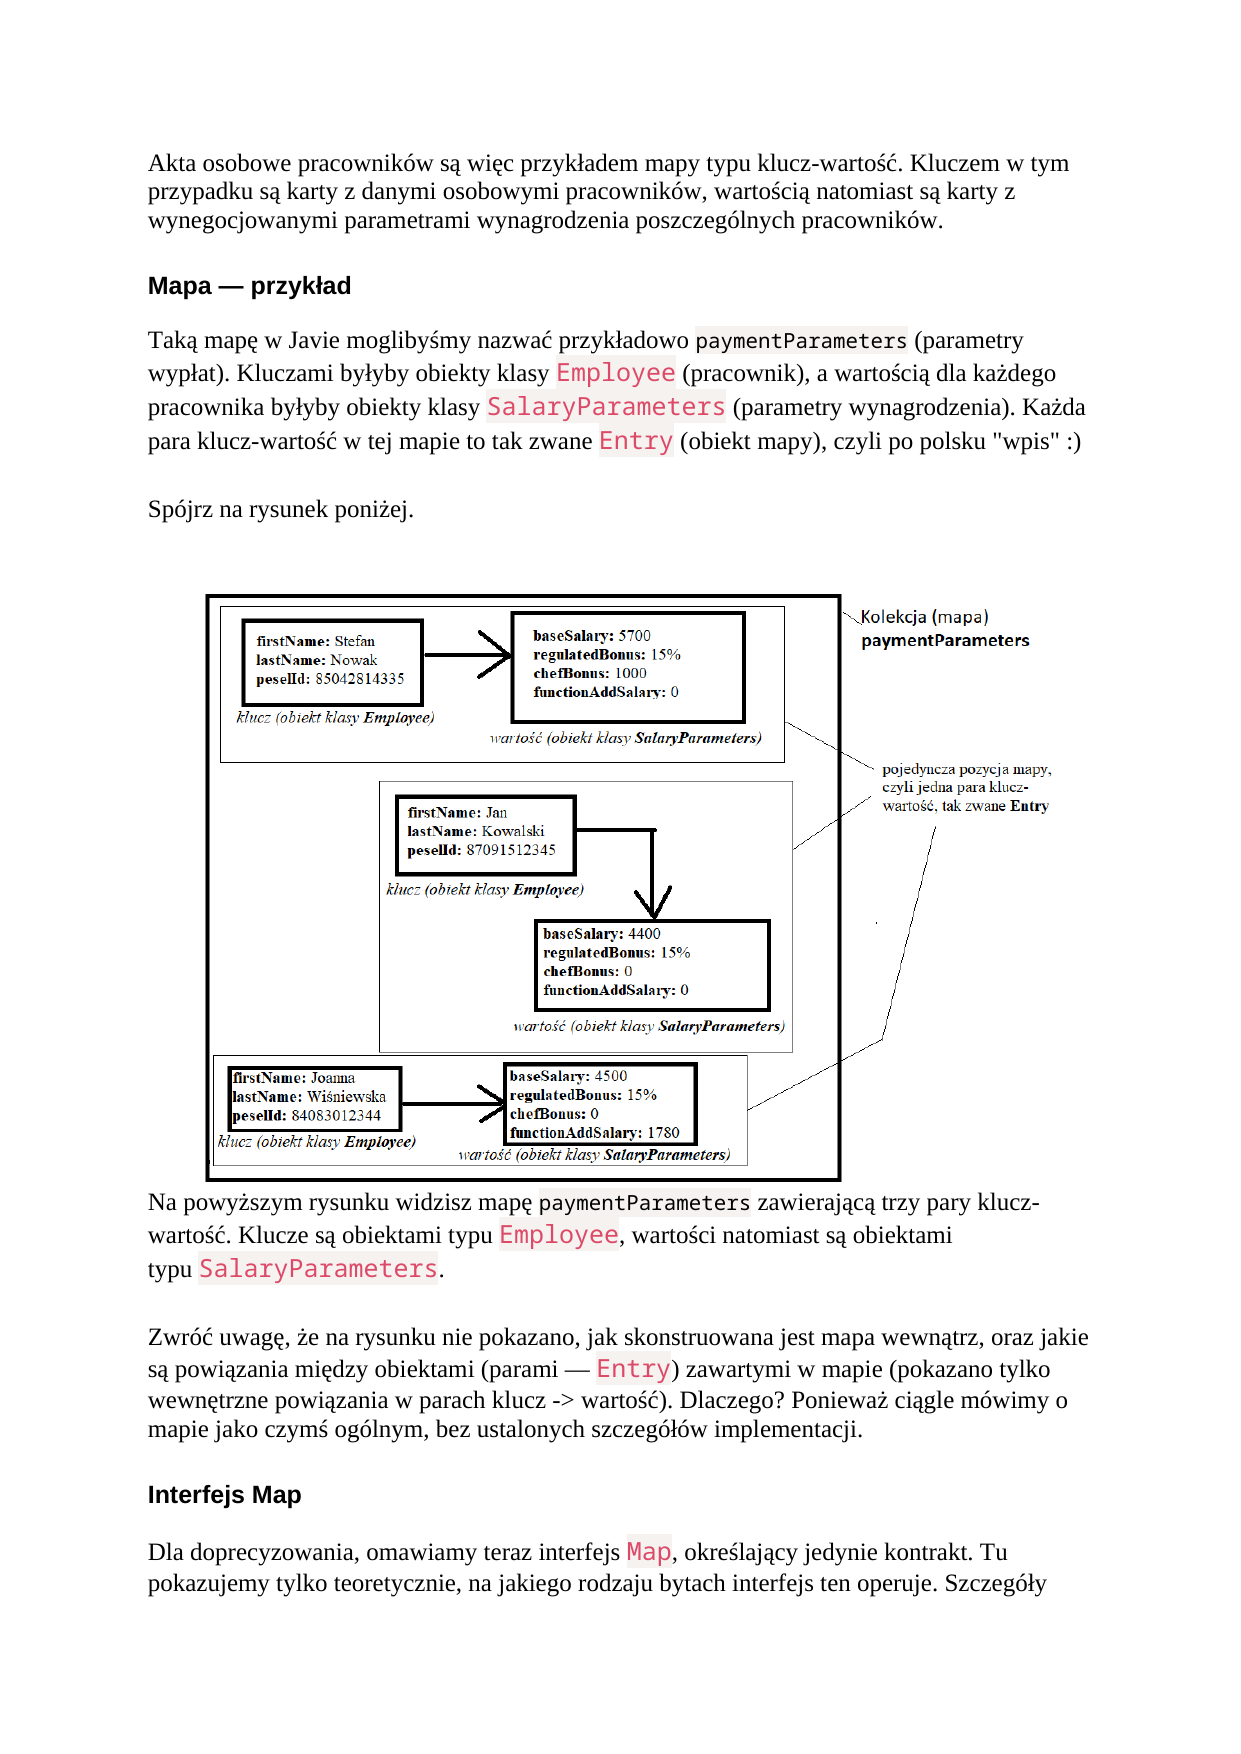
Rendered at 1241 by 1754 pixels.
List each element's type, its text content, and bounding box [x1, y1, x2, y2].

text Akta osobowe pracowników są więc przykładem mapy typu klucz-wartość. Kluczem w tym przypadku są karty z danymi osobowymi pracowników, wartością natomiast są karty z wynegocjowanymi parametrami wynagrodzenia poszczególnych pracowników. [148, 148, 1093, 234]
text Taką mapę w Javie moglibyśmy nazwać przykładowo paymentParameters (parametry wypłat). Kluczami byłyby obiekty klasy Employee (pracownik), a wartością dla każdego pracownika byłyby obiekty klasy SalaryParameters (parametry wynagrodzenia). Każda para klucz-wartość w tej mapie to tak zwane Entry (obiekt mapy), czyli po polsku "wpis" :) [148, 325, 1093, 457]
text Interfejs Map [148, 1480, 1093, 1509]
text Na powyższym rysunku widzisz mapę paymentParameters zawierającą trzy pary klucz-wartość. Klucze są obiektami typu Employee, wartości natomiast są obiektami typu SalaryParameters. [148, 1188, 1093, 1285]
text Mapa — przykład [148, 271, 1093, 300]
picture [147, 560, 1093, 1188]
text Spójrz na rysunek poniżej. [148, 494, 1093, 523]
text Zwróć uwagę, że na rysunku nie pokazano, jak skonstruowana jest mapa wewnątrz, oraz jakie są powiązania między obiektami (parami — Entry) zawartymi w mapie (pokazano tylko wewnętrzne powiązania w parach klucz -> wartość). Dlaczego? Ponieważ ciągle mówimy o mapie jako czymś ogólnym, bez ustalonych szczegółów implementacji. [148, 1322, 1093, 1443]
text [148, 1534, 1093, 1597]
